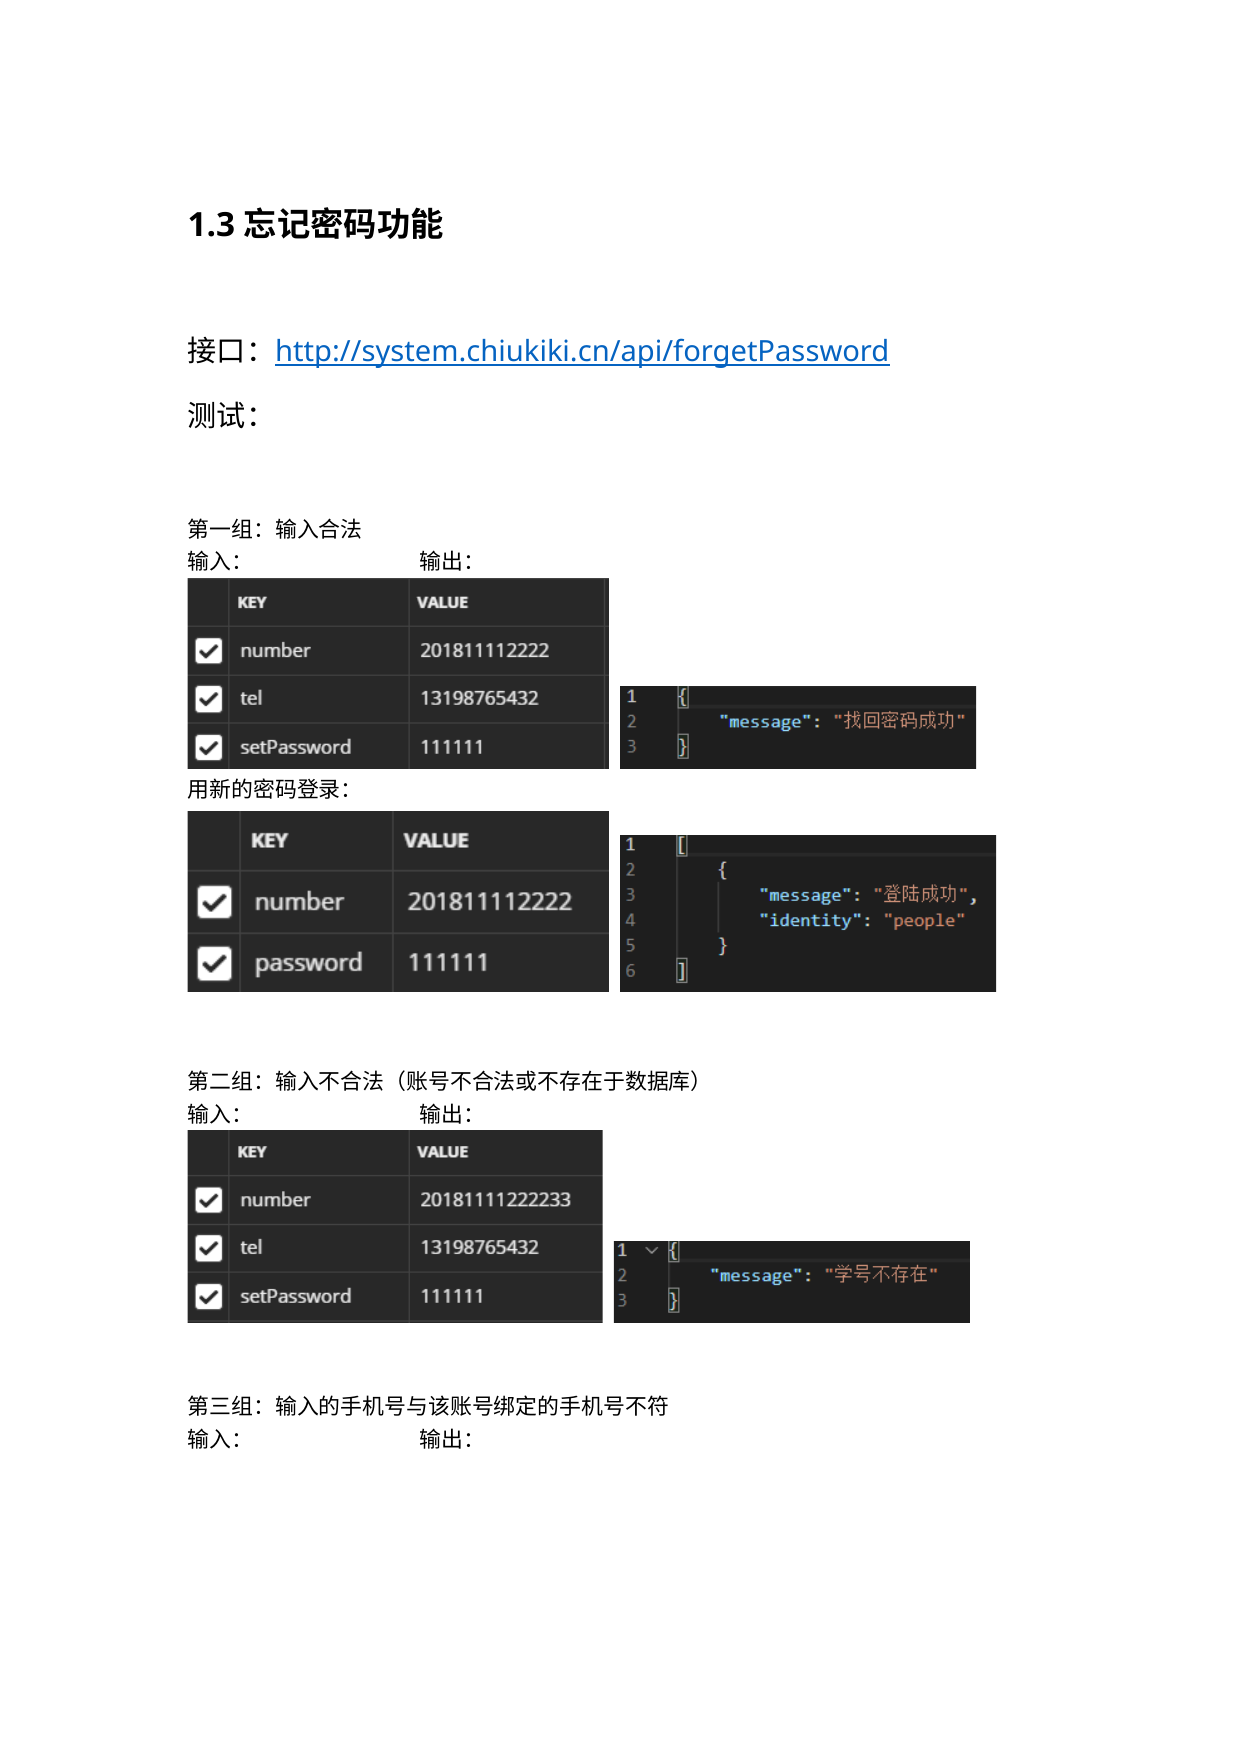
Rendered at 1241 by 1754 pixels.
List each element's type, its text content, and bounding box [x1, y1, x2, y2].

subtitle 1.3 忘记密码功能 [187, 189, 1053, 254]
text 用新的密码登录： [187, 771, 1053, 804]
text 第二组：输入不合法（账号不合法或不存在于数据库） [187, 1064, 1053, 1096]
text 第三组：输入的手机号与该账号绑定的手机号不符 [187, 1389, 1053, 1421]
text 输入： 输出： [187, 1421, 1053, 1454]
picture [613, 1241, 970, 1323]
picture [187, 578, 609, 769]
picture [187, 811, 609, 992]
picture [187, 1130, 603, 1323]
text 第一组：输入合法 [187, 511, 1053, 544]
picture [620, 835, 997, 992]
text 输入： 输出： [187, 544, 1053, 576]
text 输入： 输出： [187, 1096, 1053, 1129]
text 测试： [187, 381, 1053, 446]
text 接口：http://system.chiukiki.cn/api/forgetPassword [187, 316, 1053, 381]
picture [620, 686, 977, 769]
